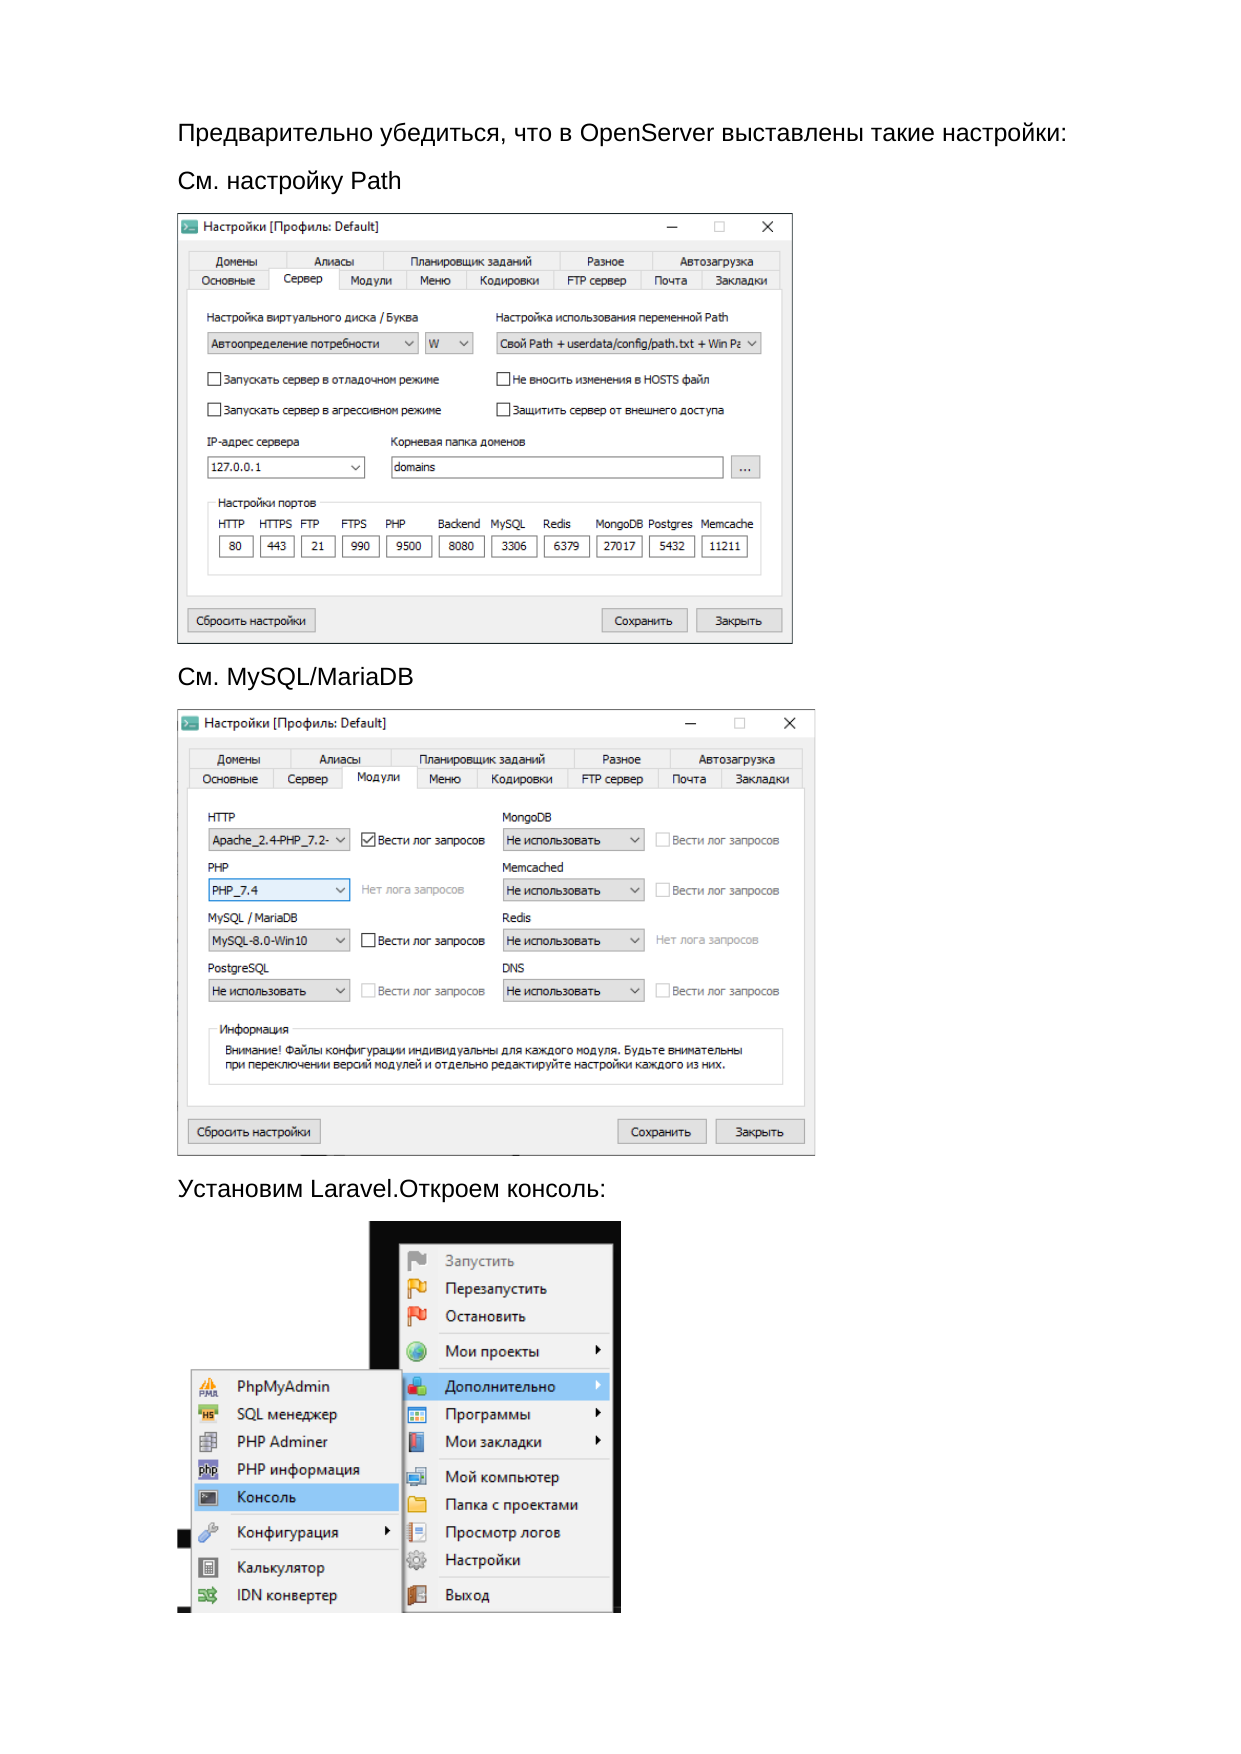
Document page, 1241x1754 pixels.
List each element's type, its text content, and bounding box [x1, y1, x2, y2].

text См. MySQL/MariaDB [177, 662, 1152, 691]
picture [177, 213, 793, 644]
text Предварительно убедиться, что в OpenServer выставлены такие настройки: [177, 118, 1152, 147]
text Установим Laravel.Откроем консоль: [177, 1174, 1152, 1203]
text См. настройку Path [177, 166, 1152, 194]
picture [177, 709, 816, 1156]
picture [177, 1221, 621, 1613]
